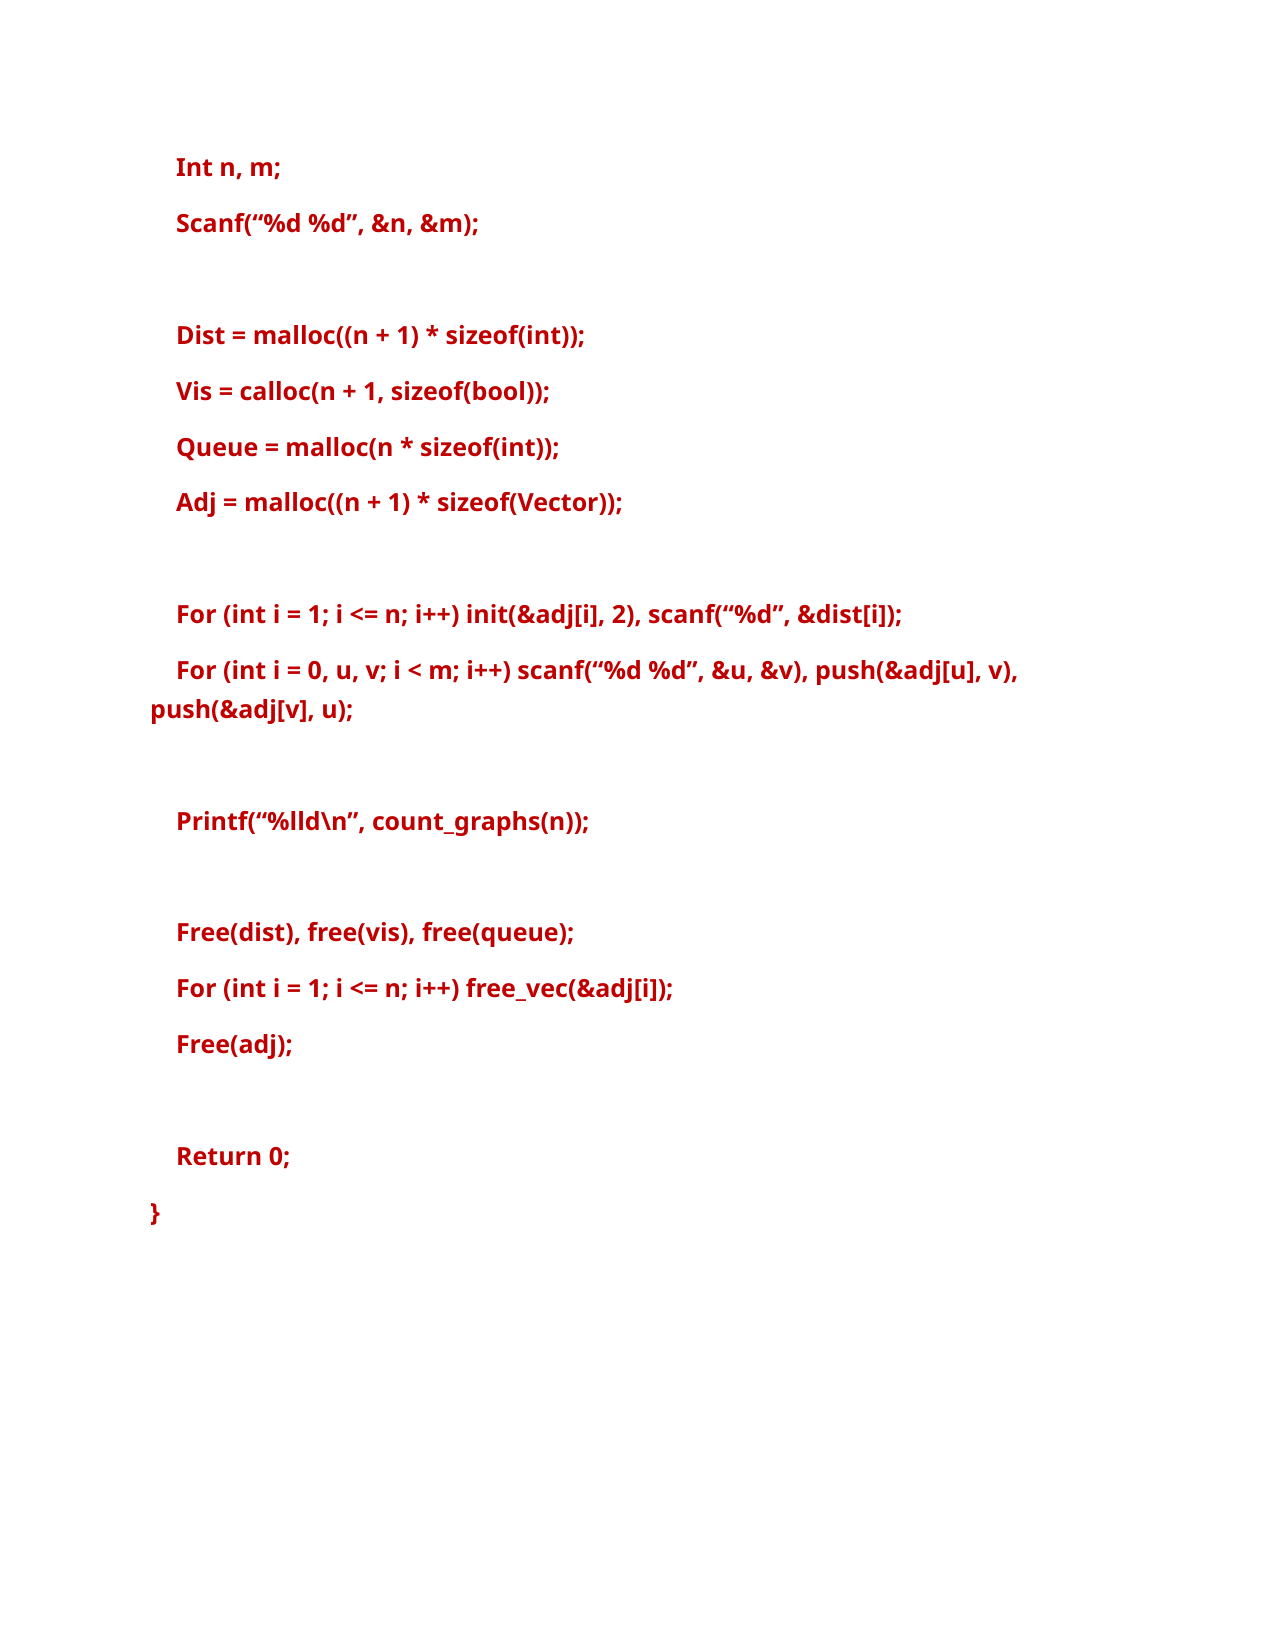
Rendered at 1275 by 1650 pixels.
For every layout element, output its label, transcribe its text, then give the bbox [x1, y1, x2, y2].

text Printf(“%lld\n”, count_graphs(n)); [150, 803, 1125, 837]
text Scanf(“%d %d”, &n, &m); [150, 206, 1125, 240]
text Adj = malloc((n + 1) * sizeof(Vector)); [150, 485, 1125, 519]
text Queue = malloc(n * sizeof(int)); [150, 429, 1125, 463]
text For (int i = 1; i <= n; i++) init(&adj[i], 2), scanf(“%d”, &dist[i]); [150, 597, 1125, 631]
text Dist = malloc((n + 1) * sizeof(int)); [150, 317, 1125, 352]
text Return 0; [150, 1138, 1125, 1172]
text } [150, 1194, 1125, 1228]
text For (int i = 1; i <= n; i++) free_vec(&adj[i]); [150, 971, 1125, 1005]
text Free(adj); [150, 1027, 1125, 1061]
text For (int i = 0, u, v; i < m; i++) scanf(“%d %d”, &u, &v), push(&adj[u], v), push(&adj[v], u); [150, 652, 1125, 726]
text Vis = calloc(n + 1, sizeof(bool)); [150, 373, 1125, 407]
text Free(dist), free(vis), free(queue); [150, 915, 1125, 949]
text Int n, m; [150, 150, 1125, 184]
